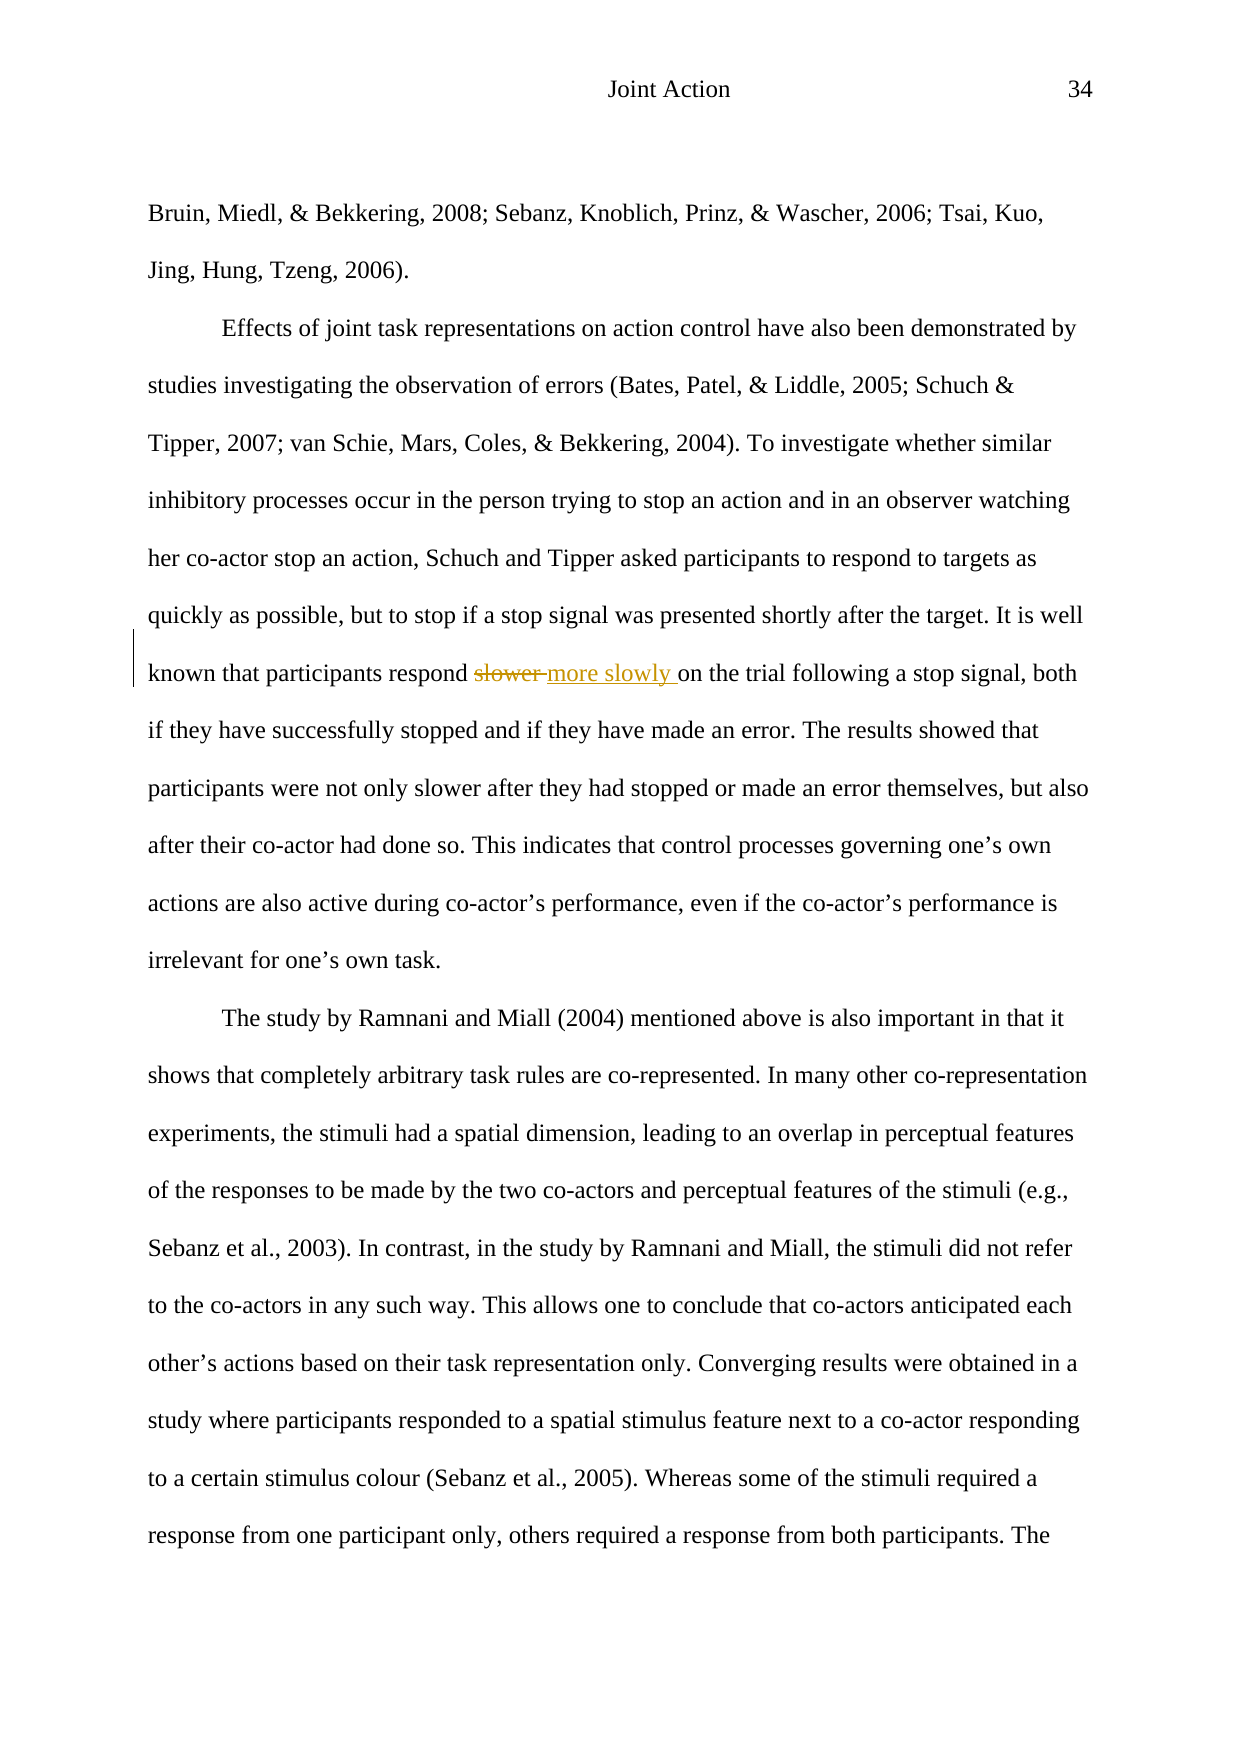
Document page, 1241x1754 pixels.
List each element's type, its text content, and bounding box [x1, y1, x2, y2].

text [148, 198, 1093, 284]
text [148, 1003, 1093, 1549]
text Effects of joint task representations on action control have also been demonstrated by studies investigating the observation of errors (Bates, Patel, & Liddle, 2005; Schuch & Tipper, 2007; van Schie, Mars, Coles, & Bekkering, 2004). To investigate whether similar inhibitory processes occur in the person trying to stop an action and in an observer watching her co-actor stop an action, Schuch and Tipper asked participants to respond to targets as quickly as possible, but to stop if a stop signal was presented shortly after the target. It is well known that participants respond on the trial following a stop signal, both if they have successfully stopped and if they have made an error. The results showed that participants were not only slower after they had stopped or made an error themselves, but also after their co-actor had done so. This indicates that control processes governing one’s own actions are also active during co-actor’s performance, even if the co-actor’s performance is irrelevant for one’s own task. [148, 313, 1093, 974]
